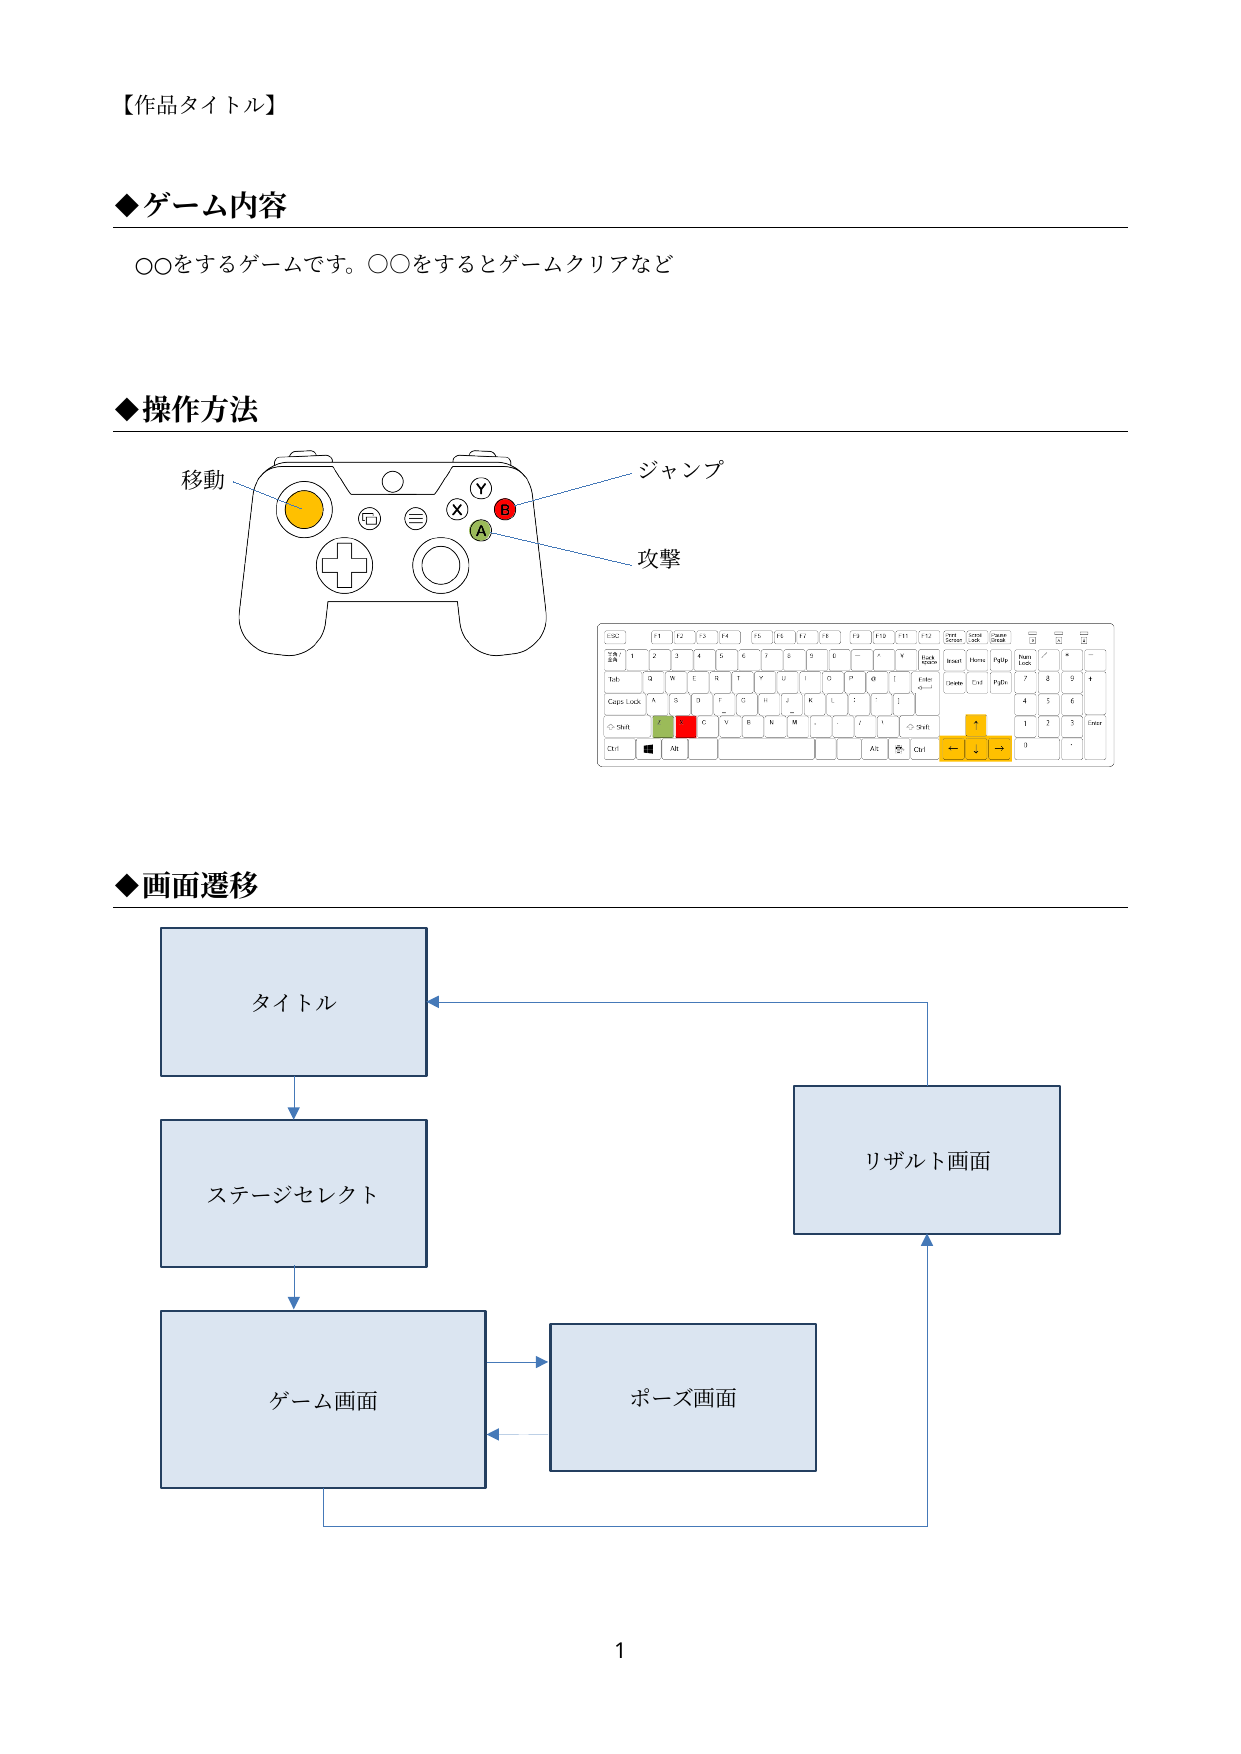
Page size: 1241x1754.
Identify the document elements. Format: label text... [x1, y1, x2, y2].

text ゲーム内容 [112, 183, 1128, 228]
text ○○をするゲームです。○○をするとゲームクリアなど [112, 247, 1128, 278]
picture [593, 618, 1118, 772]
text 操作方法 [112, 387, 1128, 432]
text 画面遷移 [112, 863, 1128, 908]
picture [219, 437, 566, 680]
